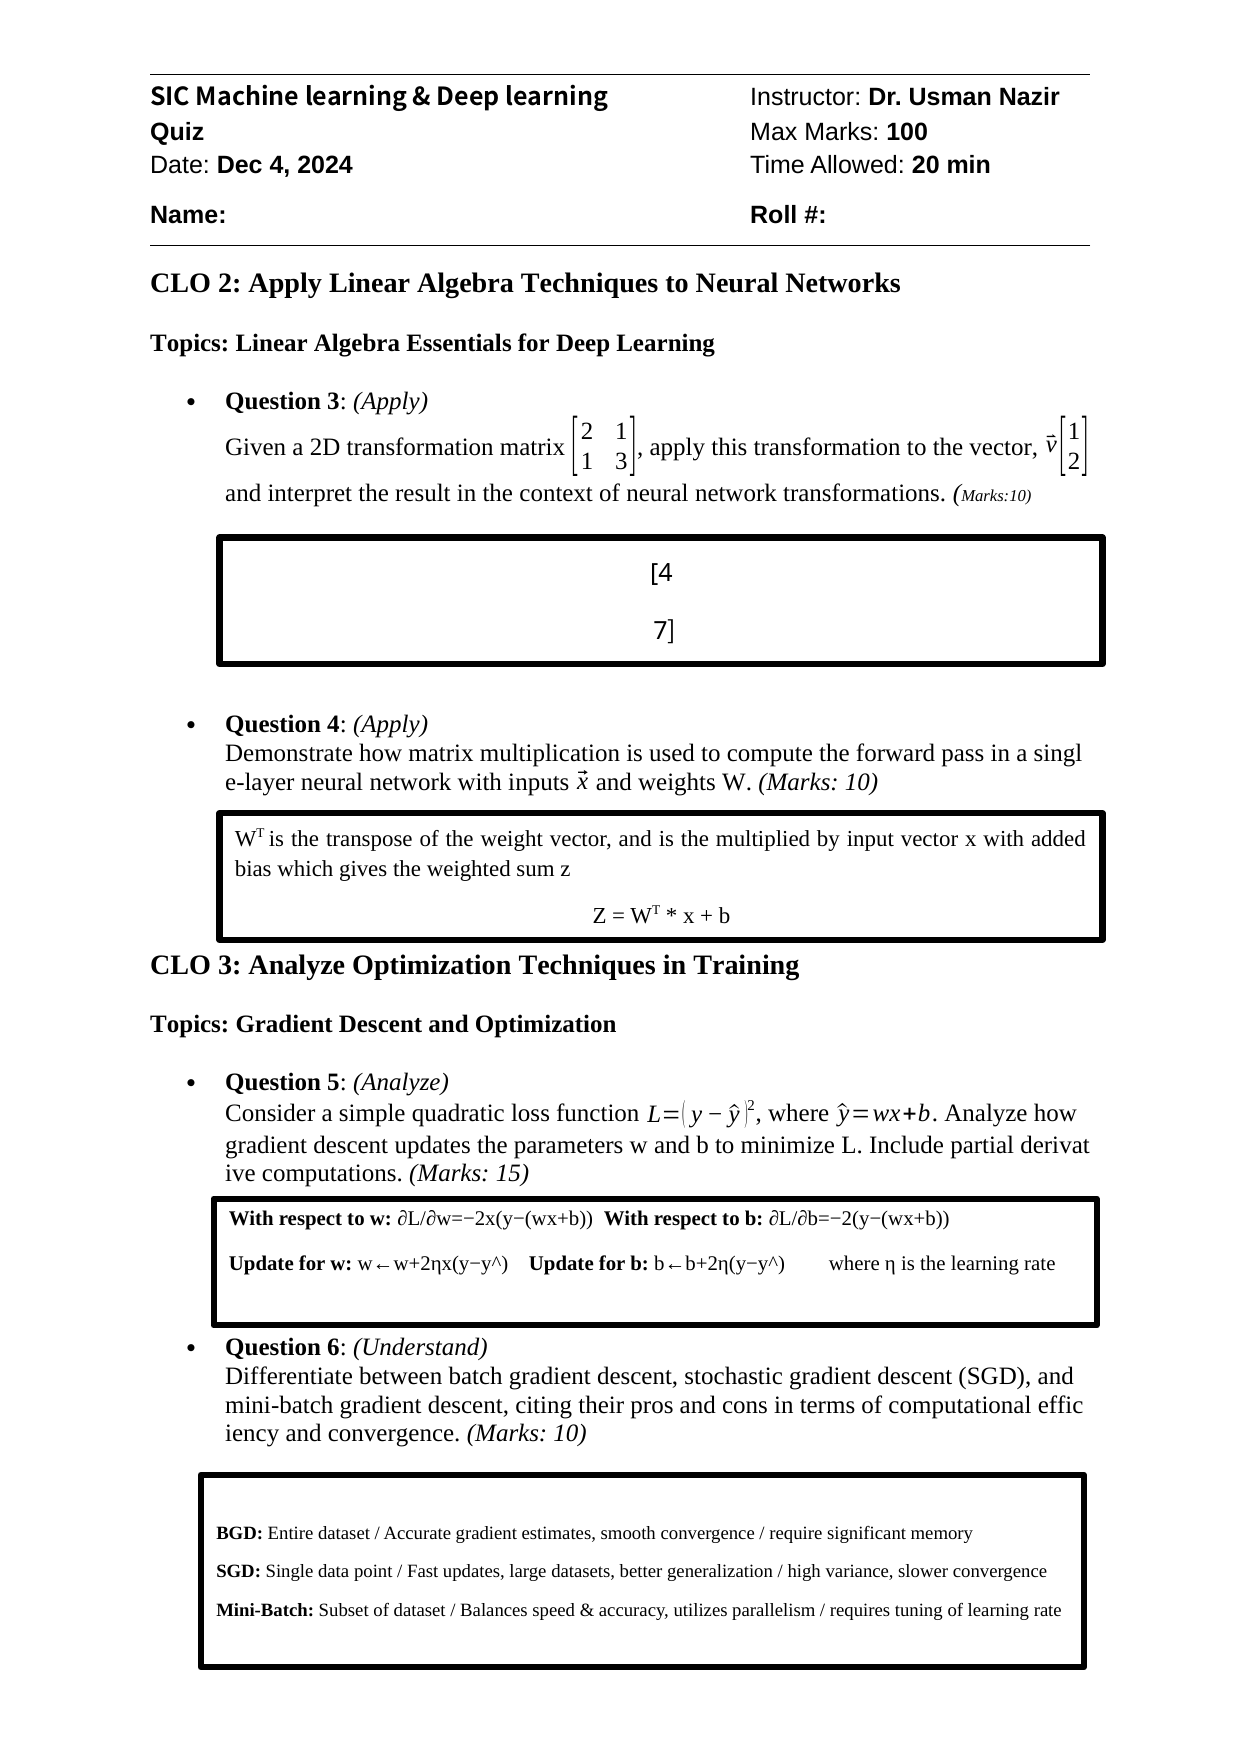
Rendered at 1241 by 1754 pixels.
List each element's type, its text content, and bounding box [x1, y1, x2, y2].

text Topics: Gradient Descent and Optimization [150, 1009, 1090, 1038]
text CLO 3: Analyze Optimization Techniques in Training [150, 948, 1090, 980]
text CLO 2: Apply Linear Algebra Techniques to Neural Networks [150, 266, 1090, 299]
list Question 6: (Understand) Differentiate between batch gradient descent, stochastic gradient descent (SGD), and mini-batch gradient descent, citing their pros and cons in terms of computational efficiency and convergence. (Marks: 10) [187, 1332, 1090, 1447]
list Question 3: (Apply) Given a 2D transformation matrix , apply this transformation to the vector, and interpret the result in the context of neural network transformations. (Marks:10) [187, 386, 1090, 506]
text Topics: Linear Algebra Essentials for Deep Learning [150, 328, 1090, 357]
list Question 4: (Apply) Demonstrate how matrix multiplication is used to compute the forward pass in a single-layer neural network with inputs and weights W. (Marks: 10) [187, 709, 1090, 796]
list Question 5: (Analyze) Consider a simple quadratic loss function , where . Analyze how gradient descent updates the parameters w and b to minimize L. Include partial derivative computations. (Marks: 15) [187, 1067, 1090, 1187]
